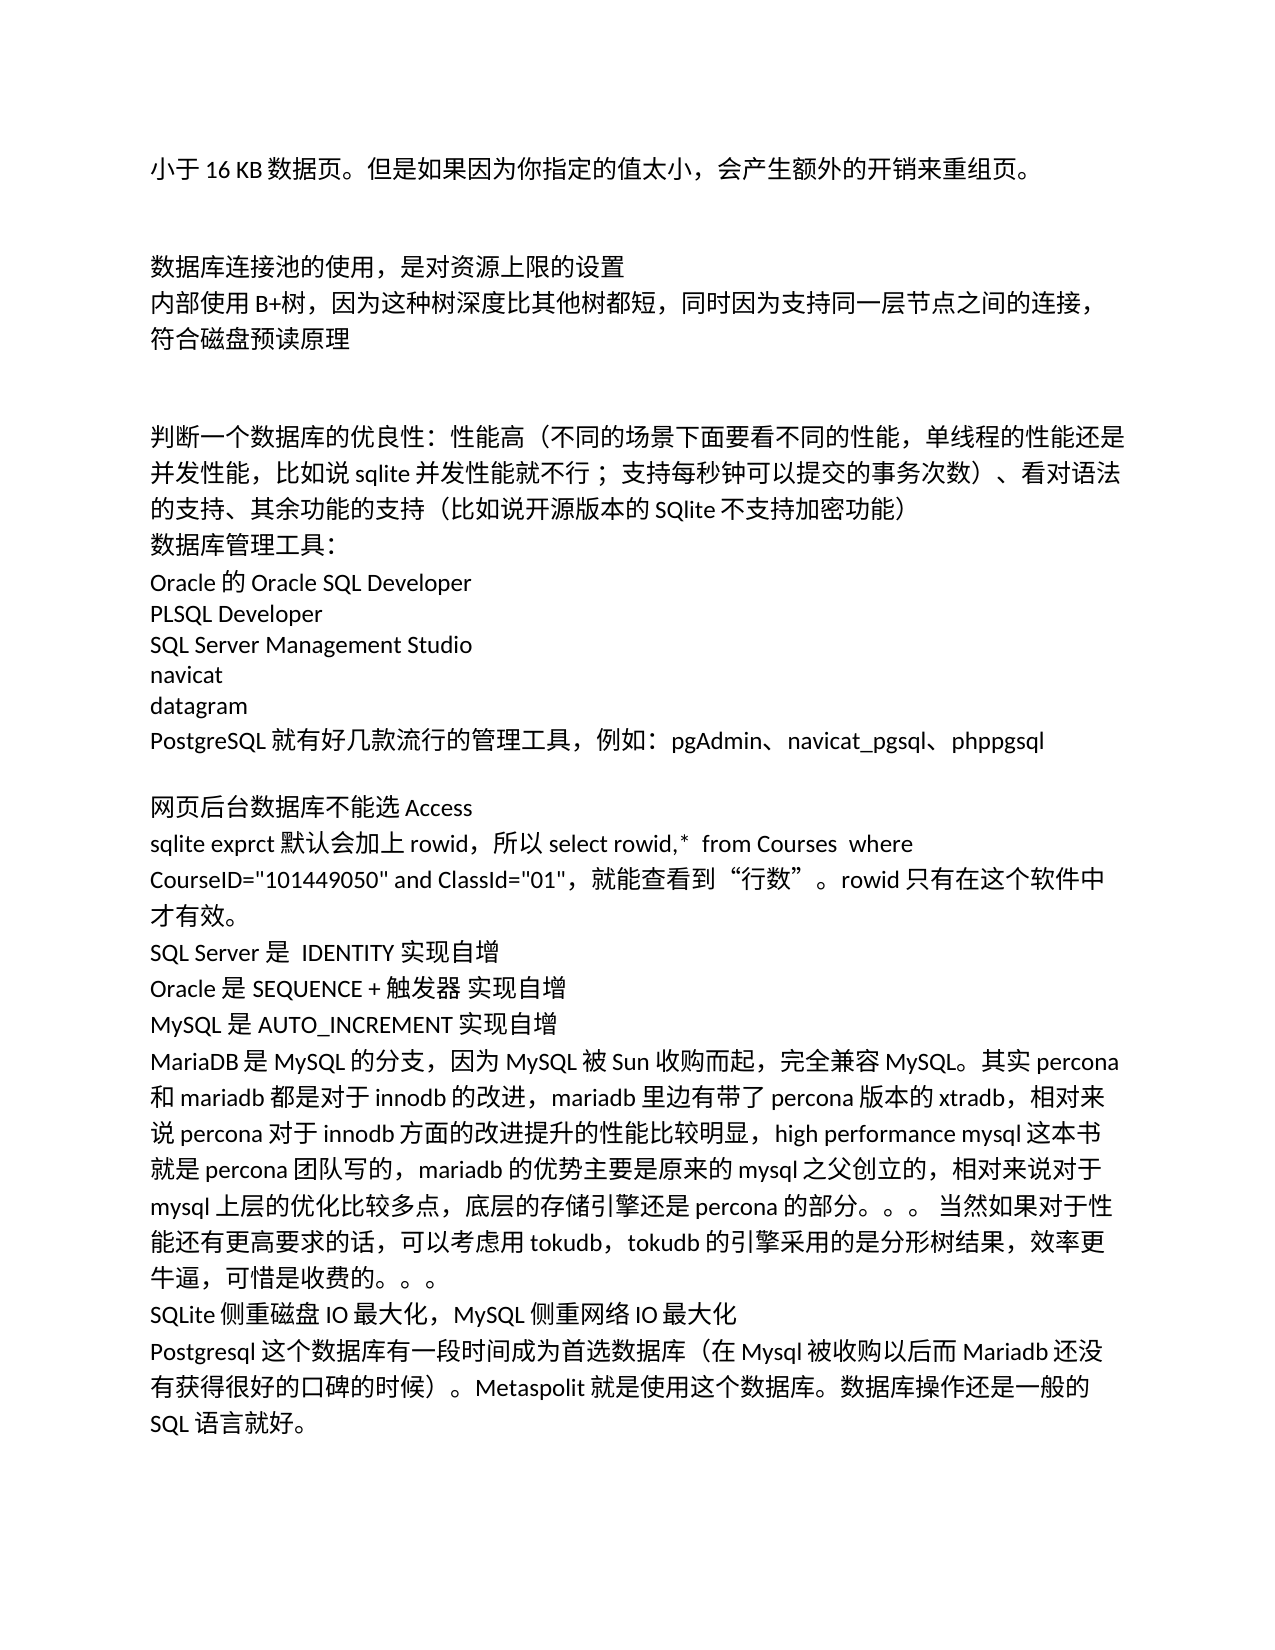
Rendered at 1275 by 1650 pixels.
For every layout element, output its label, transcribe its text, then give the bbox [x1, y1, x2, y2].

text MySQL 是 AUTO_INCREMENT 实现自增 [150, 1005, 1125, 1041]
text Oracle 是 SEQUENCE + 触发器 实现自增 [150, 968, 1125, 1005]
text 网页后台数据库不能选Access [150, 787, 1125, 823]
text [150, 150, 1125, 186]
text PLSQL Developer [150, 598, 1125, 629]
text Postgresql这个数据库有一段时间成为首选数据库（在Mysql被收购以后而Mariadb还没有获得很好的口碑的时候）。Metaspolit就是使用这个数据库。数据库操作还是一般的SQL语言就好。 [150, 1331, 1125, 1440]
text navicat [150, 659, 1125, 690]
text datagram [150, 690, 1125, 720]
text SQL Server 是 IDENTITY 实现自增 [150, 932, 1125, 968]
text Oracle的Oracle SQL Developer [150, 562, 1125, 598]
text 数据库管理工具： [150, 526, 1125, 562]
text 数据库连接池的使用，是对资源上限的设置 [150, 247, 1125, 283]
text sqlite exprct默认会加上rowid，所以select rowid,* from Courses where CourseID="101449050" and ClassId="01"，就能查看到“行数”。rowid只有在这个软件中才有效。 [150, 823, 1125, 932]
text 内部使用B+树，因为这种树深度比其他树都短，同时因为支持同一层节点之间的连接，符合磁盘预读原理 [150, 283, 1125, 356]
text 判断一个数据库的优良性：性能高（不同的场景下面要看不同的性能，单线程的性能还是并发性能，比如说sqlite并发性能就不行 ；支持每秒钟可以提交的事务次数）、看对语法的支持、其余功能的支持（比如说开源版本的SQlite不支持加密功能） [150, 417, 1125, 526]
text SQL Server Management Studio [150, 629, 1125, 659]
text MariaDB是MySQL的分支，因为MySQL被Sun收购而起，完全兼容MySQL。其实percona和mariadb都是对于innodb的改进，mariadb里边有带了percona版本的xtradb，相对来说percona对于innodb方面的改进提升的性能比较明显，high performance mysql这本书就是percona团队写的，mariadb的优势主要是原来的mysql之父创立的，相对来说对于mysql上层的优化比较多点，底层的存储引擎还是percona的部分。。。 当然如果对于性能还有更高要求的话，可以考虑用tokudb，tokudb的引擎采用的是分形树结果，效率更牛逼，可惜是收费的。。。 [150, 1041, 1125, 1295]
text PostgreSQL就有好几款流行的管理工具，例如：pgAdmin、navicat_pgsql、phppgsql [150, 720, 1125, 757]
text SQLite侧重磁盘IO最大化，MySQL侧重网络IO最大化 [150, 1295, 1125, 1331]
